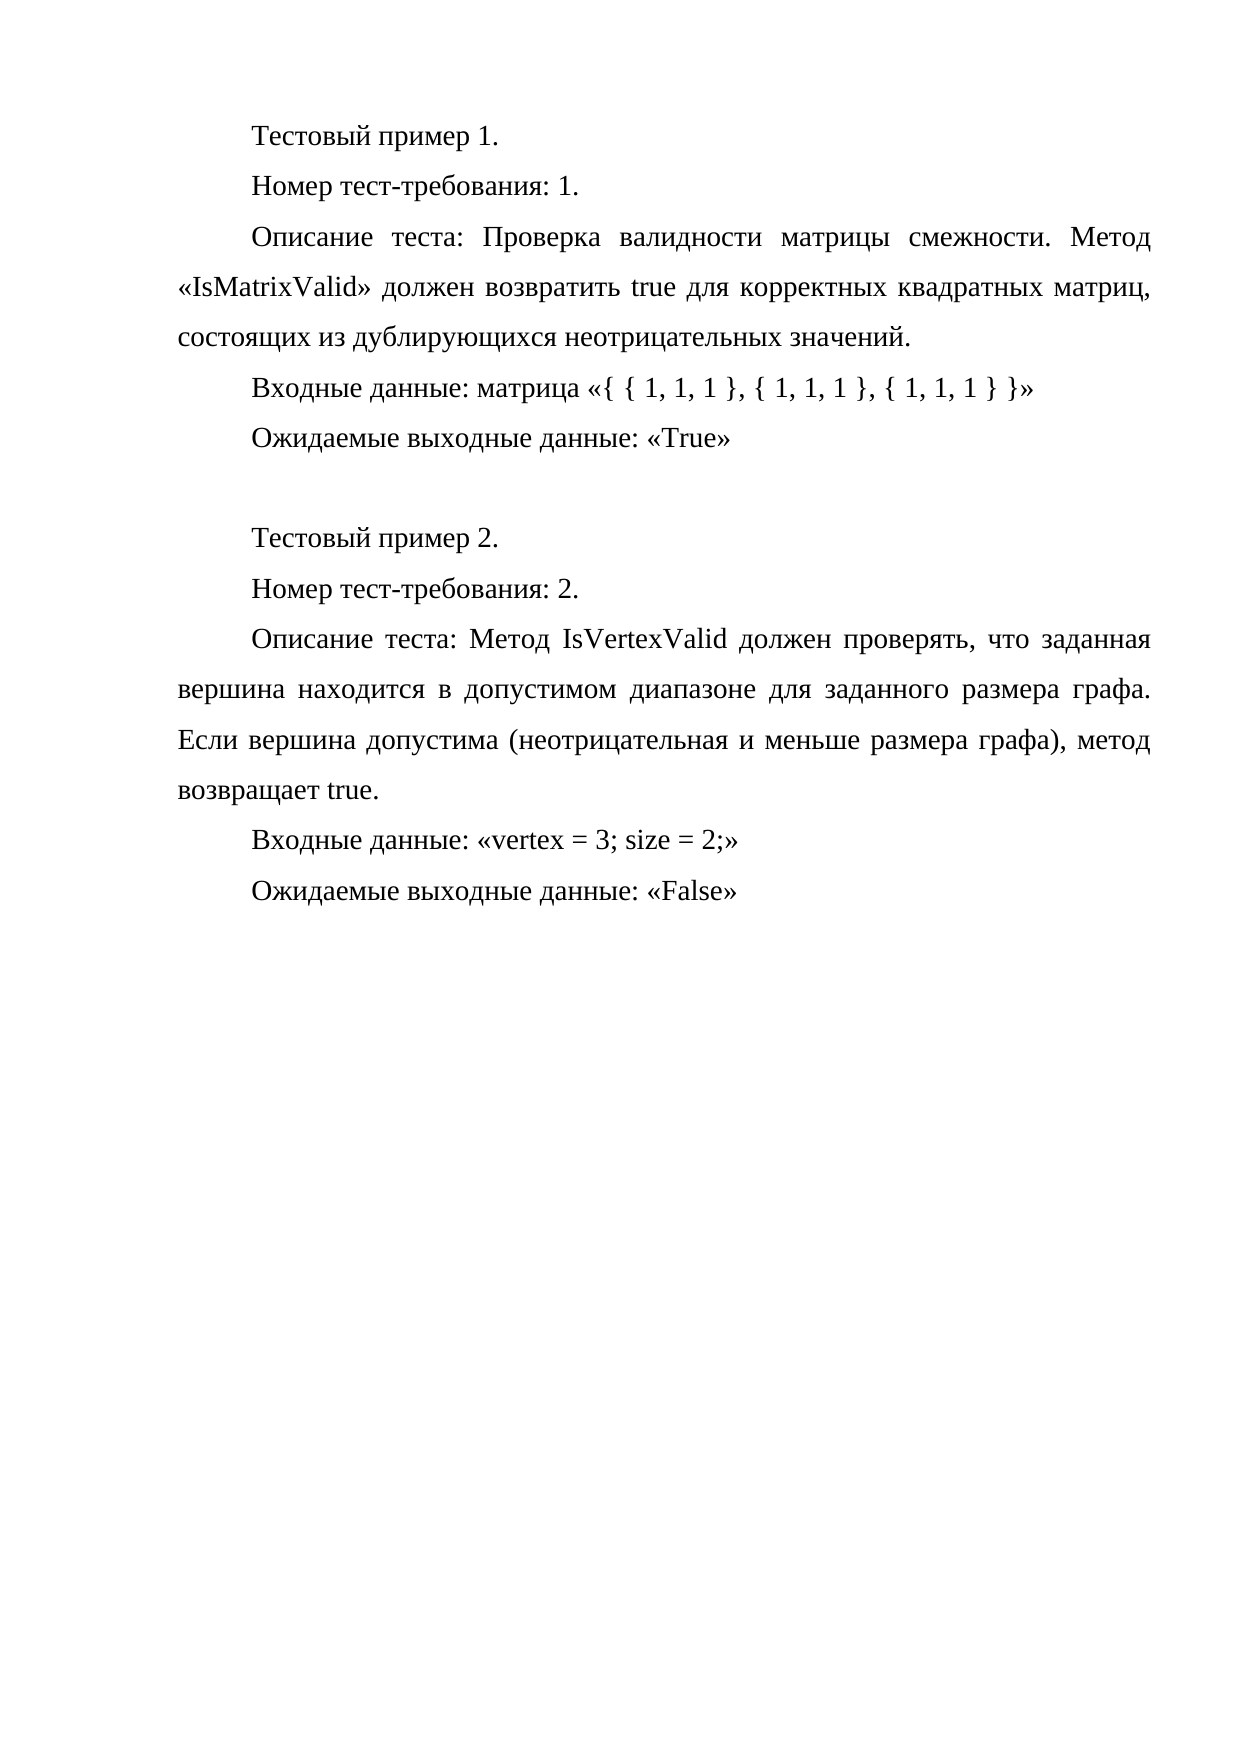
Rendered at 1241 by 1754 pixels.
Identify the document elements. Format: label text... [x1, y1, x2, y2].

text Входные данные: матрица «{ { 1, 1, 1 }, { 1, 1, 1 }, { 1, 1, 1 } }» [177, 370, 1152, 403]
text Ожидаемые выходные данные: «True» [177, 420, 1152, 453]
text Тестовый пример 1. [177, 118, 1152, 152]
text Описание теста: Метод IsVertexValid должен проверять, что заданная вершина находится в допустимом диапазоне для заданного размера графа. Если вершина допустима (неотрицательная и меньше размера графа), метод возвращает true. [177, 621, 1152, 806]
text Номер тест-требования: 2. [177, 571, 1152, 604]
text Номер тест-требования: 1. [177, 168, 1152, 202]
text Тестовый пример 2. [177, 521, 1152, 554]
text Ожидаемые выходные данные: «False» [177, 873, 1152, 906]
text Описание теста: Проверка валидности матрицы смежности. Метод «IsMatrixValid» должен возвратить true для корректных квадратных матриц, состоящих из дублирующихся неотрицательных значений. [177, 219, 1152, 353]
text Входные данные: «vertex = 3; size = 2;» [177, 822, 1152, 856]
